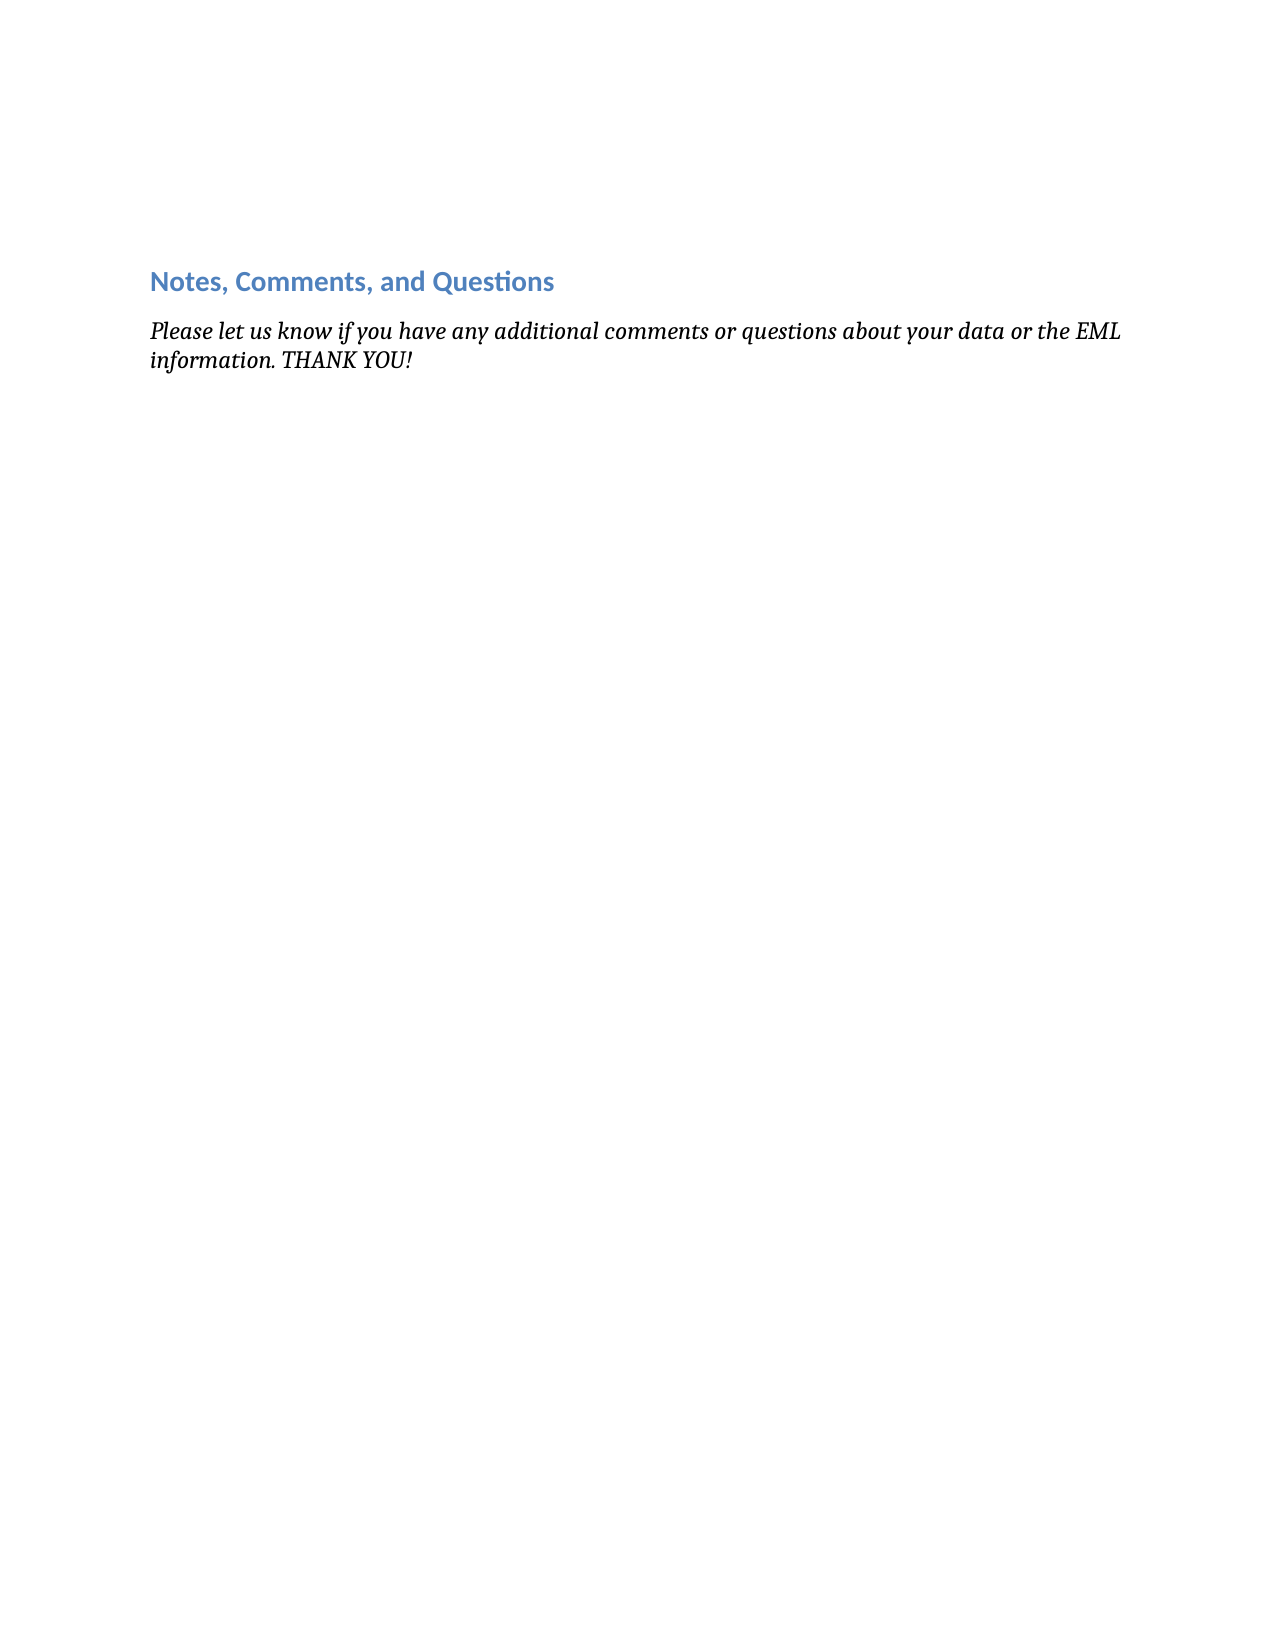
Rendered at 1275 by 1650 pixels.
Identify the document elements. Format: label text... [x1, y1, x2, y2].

text Please let us know if you have any additional comments or questions about your data or the EML information. THANK YOU! [150, 317, 1125, 375]
subtitle Notes, Comments, and Questions [150, 263, 1125, 298]
